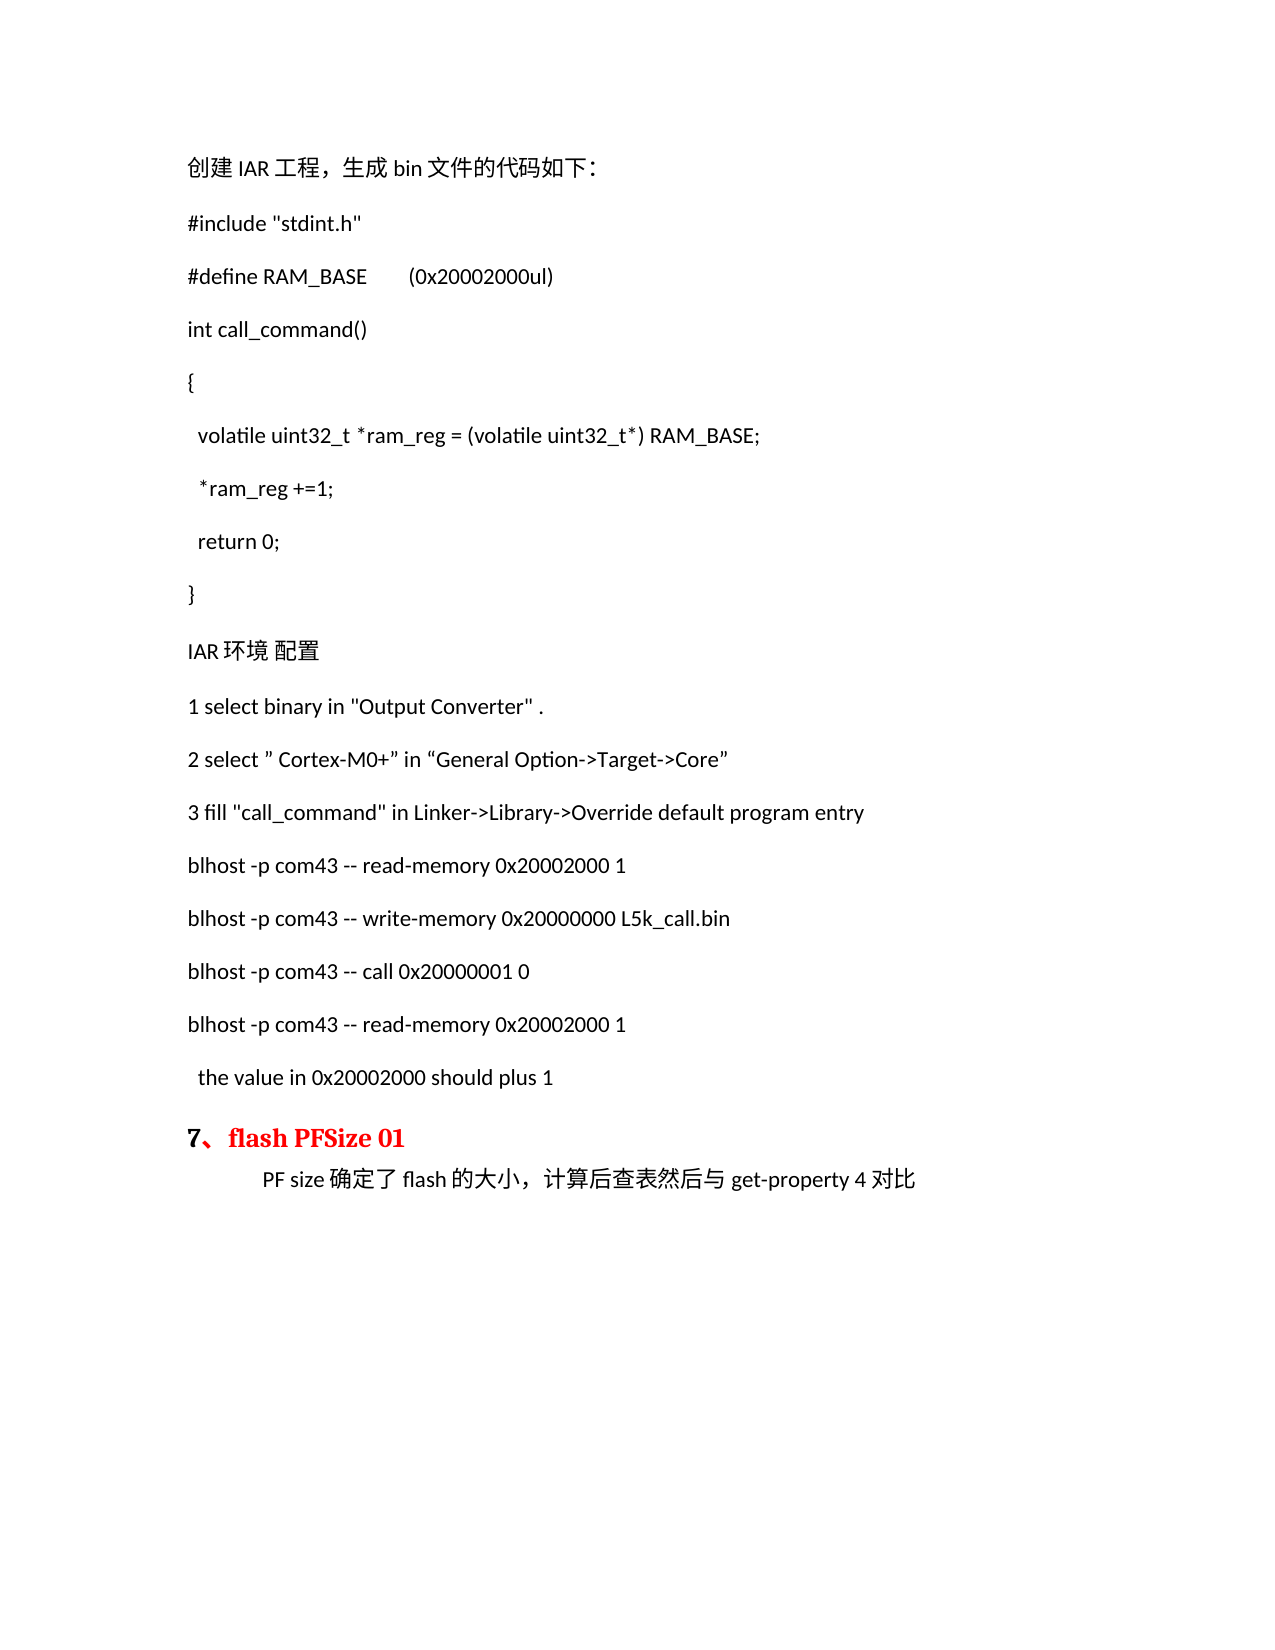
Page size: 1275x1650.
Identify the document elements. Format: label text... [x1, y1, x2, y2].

text return 0; [187, 527, 1087, 555]
text blhost -p com43 -- read-memory 0x20002000 1 [187, 851, 1087, 879]
text 1 select binary in "Output Converter" . [187, 692, 1087, 720]
text blhost -p com43 -- read-memory 0x20002000 1 [187, 1010, 1087, 1038]
text volatile uint32_t *ram_reg = (volatile uint32_t*) RAM_BASE; [187, 421, 1087, 449]
subtitle 7、flash PFSize 01 [187, 1116, 1087, 1156]
text blhost -p com43 -- call 0x20000001 0 [187, 957, 1087, 985]
text blhost -p com43 -- write-memory 0x20000000 L5k_call.bin [187, 904, 1087, 932]
text 创建IAR工程，生成bin文件的代码如下： [187, 150, 1087, 183]
text the value in 0x20002000 should plus 1 [187, 1063, 1087, 1091]
text 3 fill "call_command" in Linker->Library->Override default program entry [187, 798, 1087, 826]
text { [187, 368, 1087, 396]
text 2 select ” Cortex-M0+” in “General Option->Target->Core” [187, 745, 1087, 773]
text *ram_reg +=1; [187, 474, 1087, 502]
text } [187, 580, 1087, 608]
text int call_command() [187, 315, 1087, 343]
text IAR环境 配置 [187, 633, 1087, 666]
text #include "stdint.h" [187, 209, 1087, 237]
text #define RAM_BASE (0x20002000ul) [187, 262, 1087, 290]
text PF size确定了flash的大小，计算后查表然后与get-property 4对比 [187, 1161, 1087, 1194]
